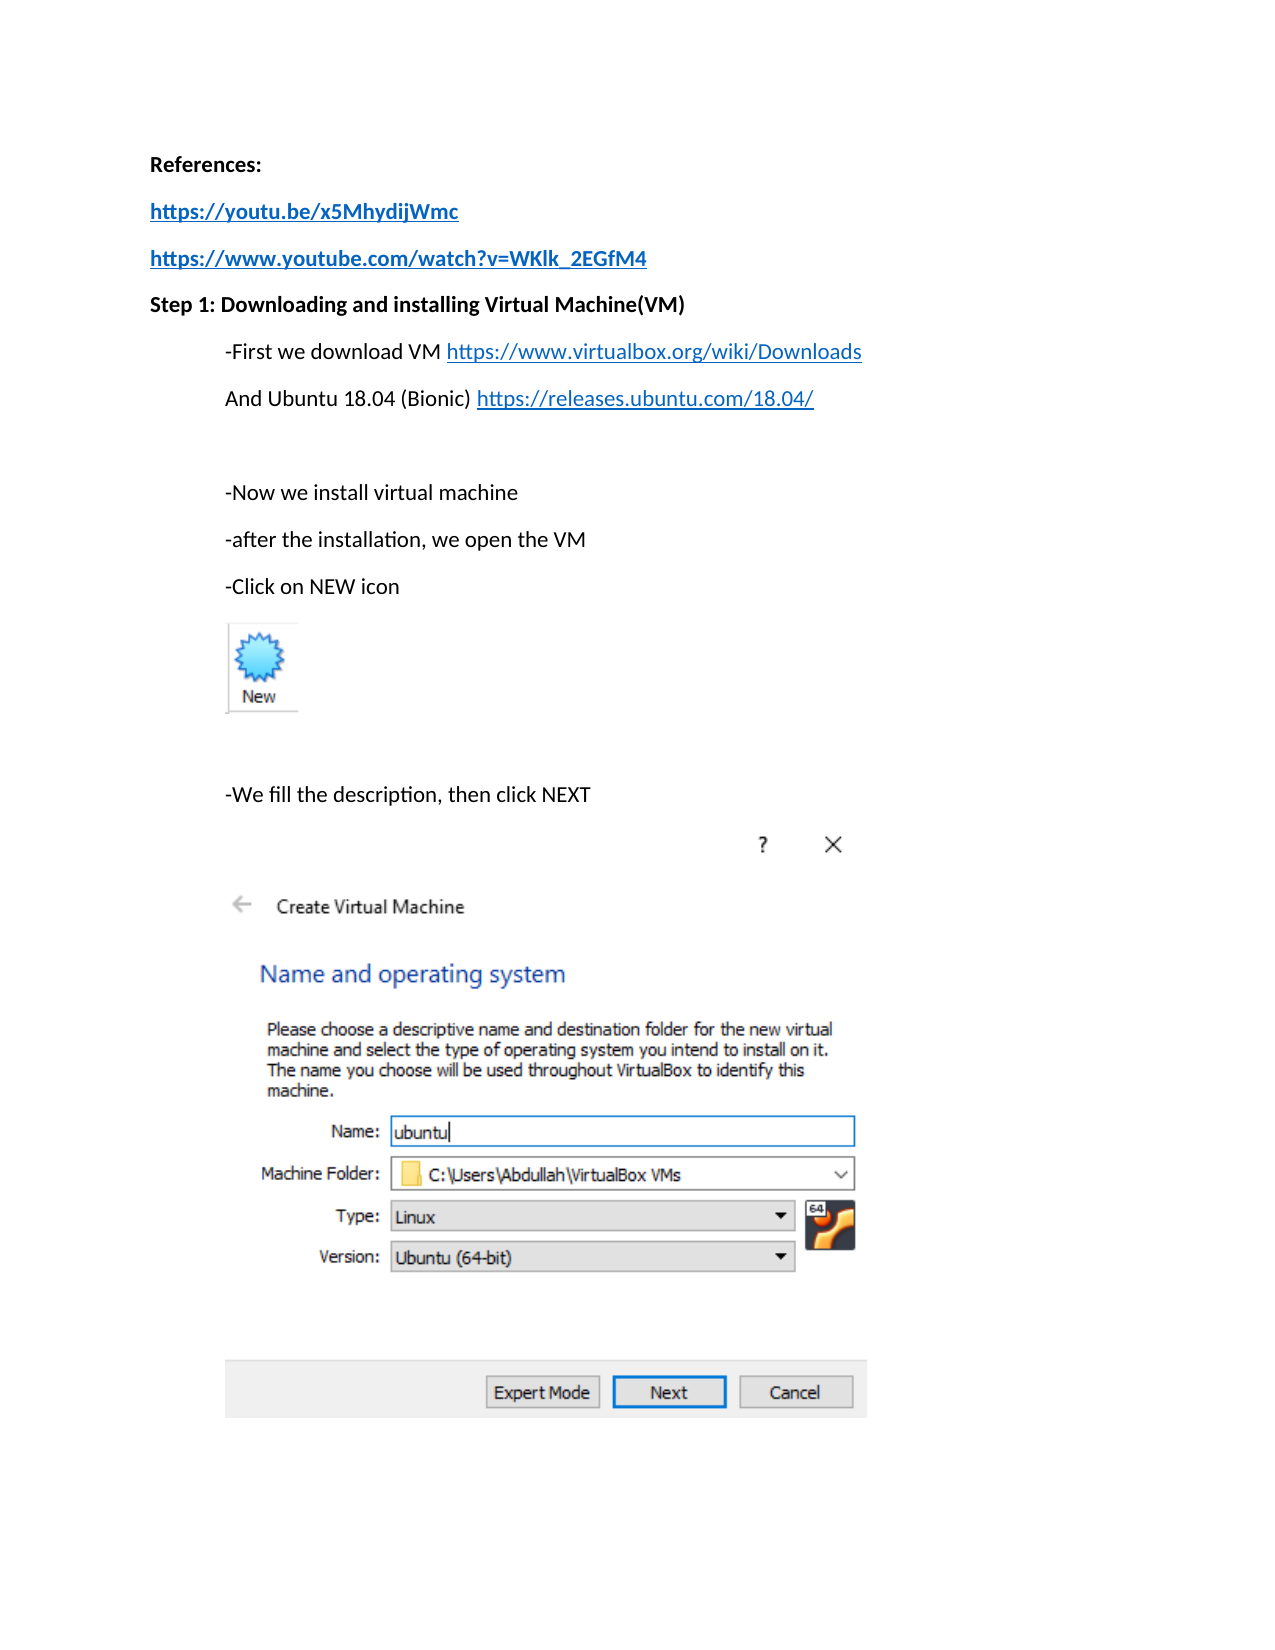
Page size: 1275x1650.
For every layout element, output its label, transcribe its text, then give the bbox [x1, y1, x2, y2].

text -First we download VM https://www.virtualbox.org/wiki/Downloads [225, 337, 1125, 366]
text And Ubuntu 18.04 (Bionic) https://releases.ubuntu.com/18.04/ [225, 384, 1125, 412]
text https://youtu.be/x5MhydijWmc [150, 197, 1125, 225]
text References: [150, 150, 1125, 178]
text -We fill the description, then click NEXT [150, 780, 1125, 808]
text https://www.youtube.com/watch?v=WKlk_2EGfM4 [150, 244, 1125, 272]
text Step 1: Downloading and installing Virtual Machine(VM) [150, 291, 1125, 319]
text -Now we install virtual machine [150, 478, 1125, 506]
text -Click on NEW icon [150, 572, 1125, 600]
text -after the installation, we open the VM [150, 525, 1125, 553]
picture [225, 826, 868, 1418]
picture [225, 618, 299, 714]
